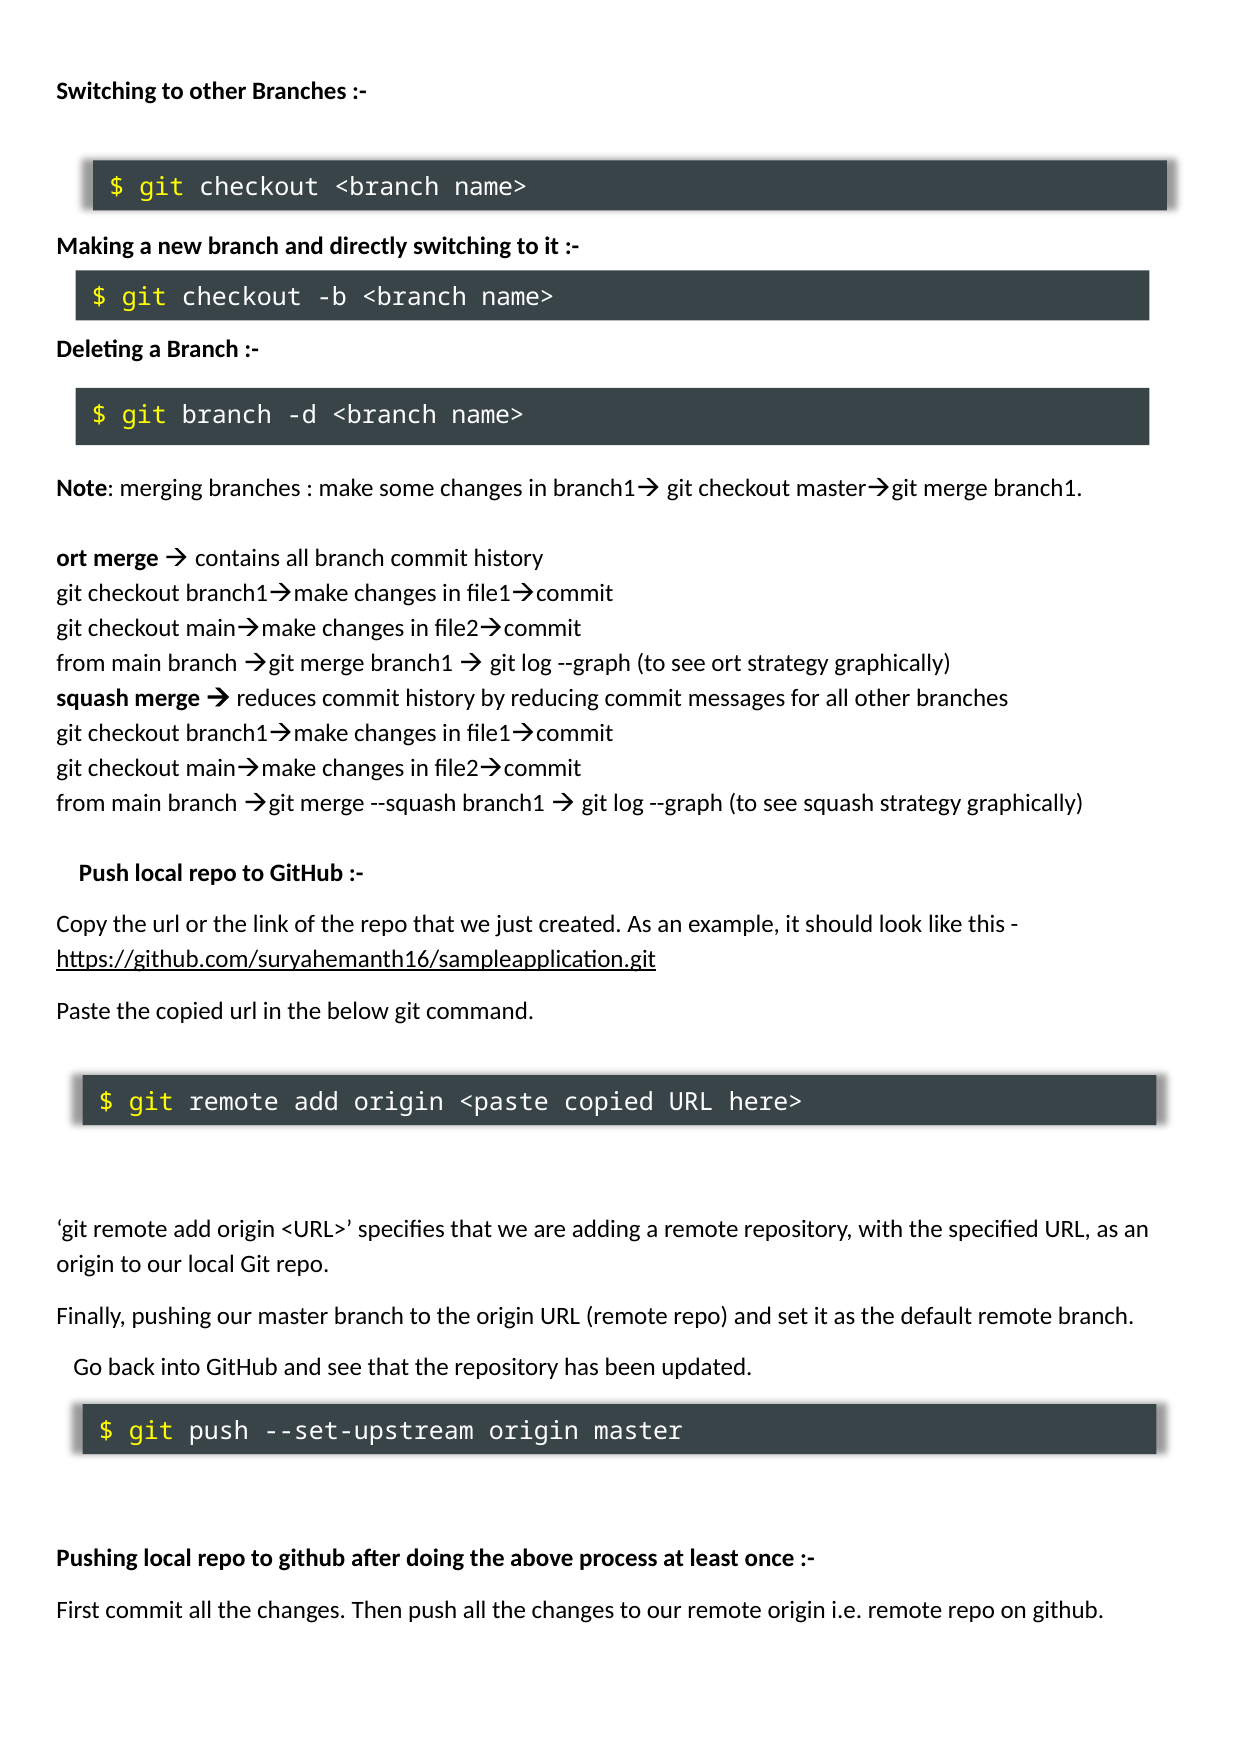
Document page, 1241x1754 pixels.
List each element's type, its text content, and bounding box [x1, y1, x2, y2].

text Note: merging branches : make some changes in branch1 git checkout mastergit merge branch1. ort merge contains all branch commit history git checkout branch1make changes in file1commit git checkout mainmake changes in file2commit from main branch git merge branch1 git log --graph (to see ort strategy graphically) squash merge reduces commit history by reducing commit messages for all other branches git checkout branch1make changes in file1commit git checkout mainmake changes in file2commit from main branch git merge --squash branch1 git log --graph (to see squash strategy graphically) Push local repo to GitHub :- [56, 437, 1186, 887]
picture [71, 148, 1188, 221]
text Pushing local repo to github after doing the above process at least once :- [56, 1542, 1186, 1573]
text Switching to other Branches :- [56, 75, 1186, 106]
text Finally, pushing our master branch to the origin URL (remote repo) and set it as the default remote branch. [56, 1300, 1186, 1330]
picture [61, 1392, 1178, 1465]
text First commit all the changes. Then push all the changes to our remote origin i.e. remote repo on github. [56, 1594, 1186, 1624]
text ‘git remote add origin <URL>’ specifies that we are adding a remote repository, with the specified URL, as an origin to our local Git repo. [56, 1213, 1186, 1279]
text Copy the url or the link of the repo that we just created. As an example, it should look like this - https://github.com/suryahemanth16/sampleapplication.git [56, 908, 1186, 974]
text Go back into GitHub and see that the repository has been updated. [56, 1352, 1186, 1382]
picture [61, 1063, 1178, 1136]
text Paste the copied url in the below git command. [56, 995, 1186, 1026]
text Making a new branch and directly switching to it :- [56, 230, 1186, 261]
text Deleting a Branch :- [56, 333, 1186, 364]
